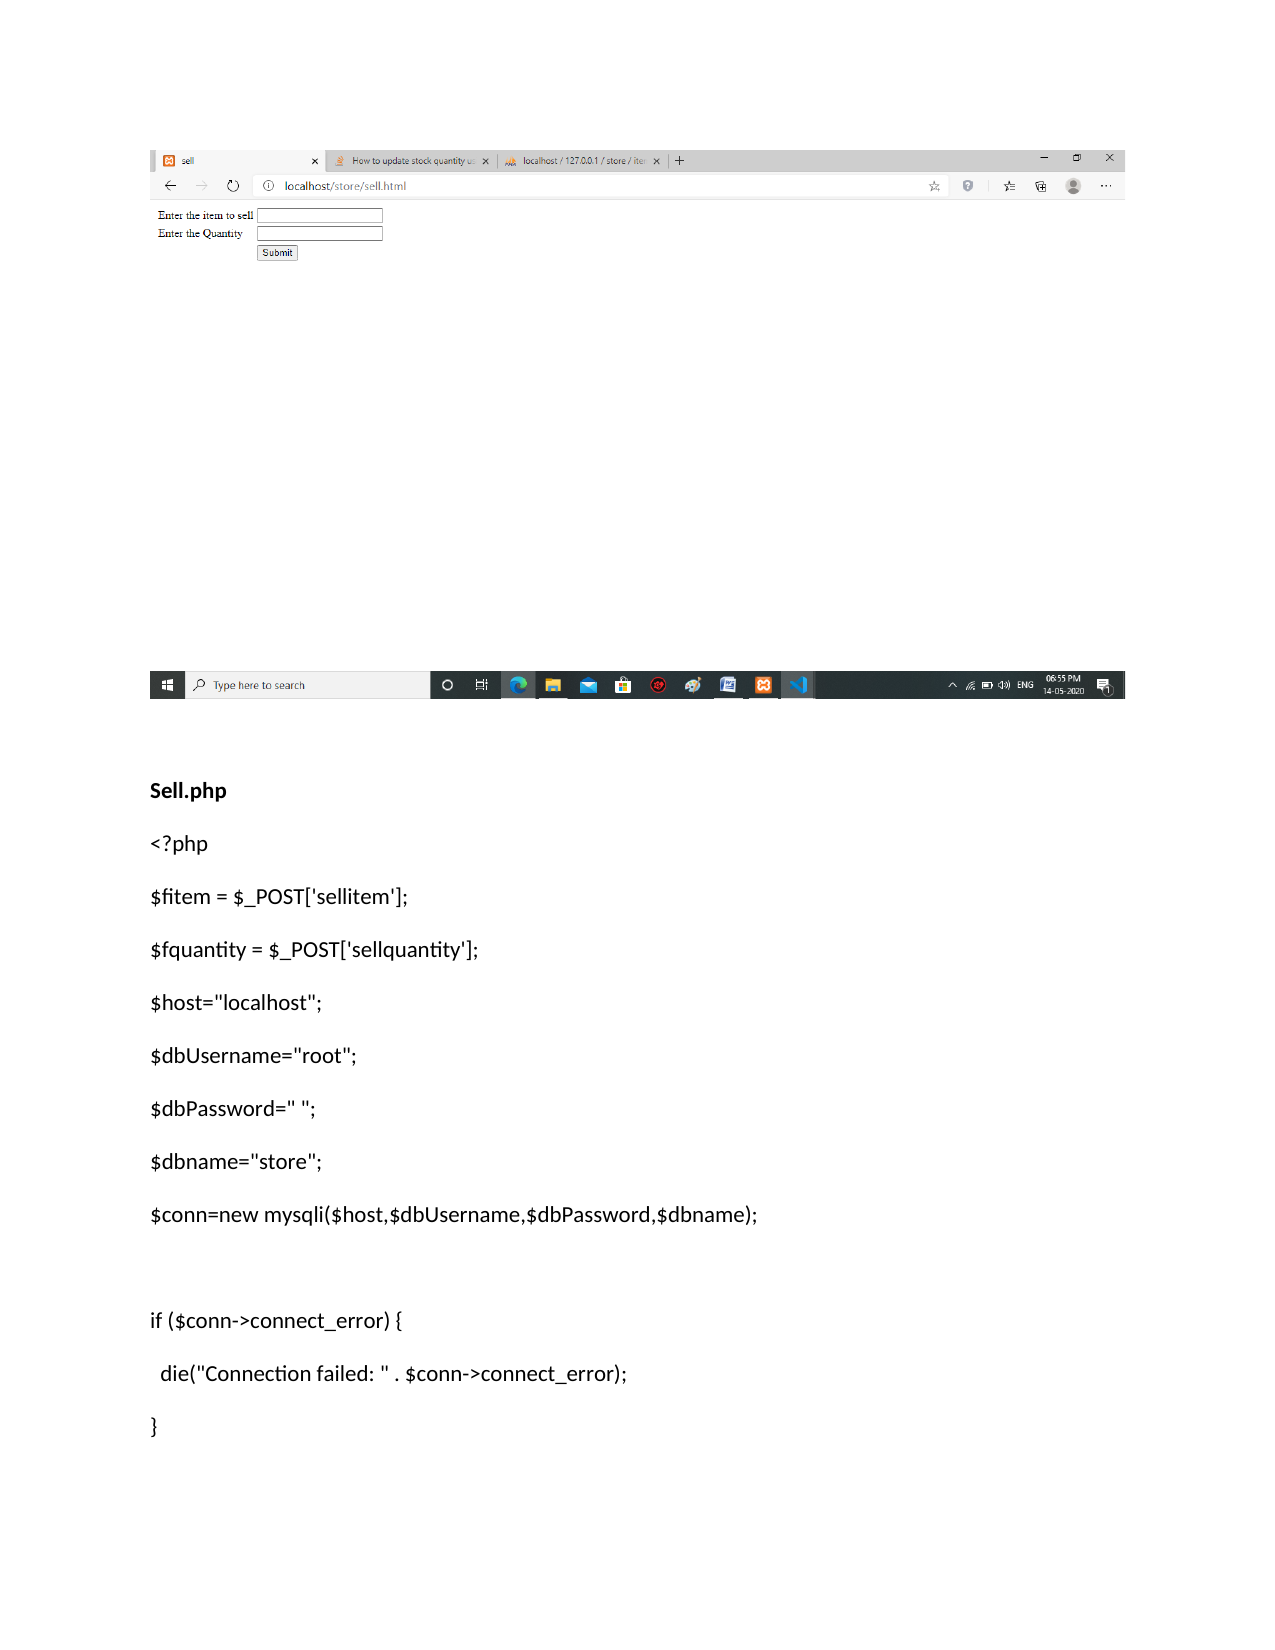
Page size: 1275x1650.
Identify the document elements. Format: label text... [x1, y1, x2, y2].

text $dbname="store"; [150, 1147, 1125, 1175]
text $fquantity = $_POST['sellquantity']; [150, 935, 1125, 963]
text die("Connection failed: " . $conn->connect_error); [150, 1359, 1125, 1387]
text $host="localhost"; [150, 988, 1125, 1016]
text $fitem = $_POST['sellitem']; [150, 882, 1125, 910]
text } [150, 1412, 1125, 1440]
text $dbPassword=" "; [150, 1094, 1125, 1122]
text if ($conn->connect_error) { [150, 1306, 1125, 1334]
text $conn=new mysqli($host,$dbUsername,$dbPassword,$dbname); [150, 1200, 1125, 1228]
picture [150, 150, 1125, 699]
text <?php [150, 829, 1125, 857]
text Sell.php [150, 776, 1125, 804]
text $dbUsername="root"; [150, 1041, 1125, 1069]
